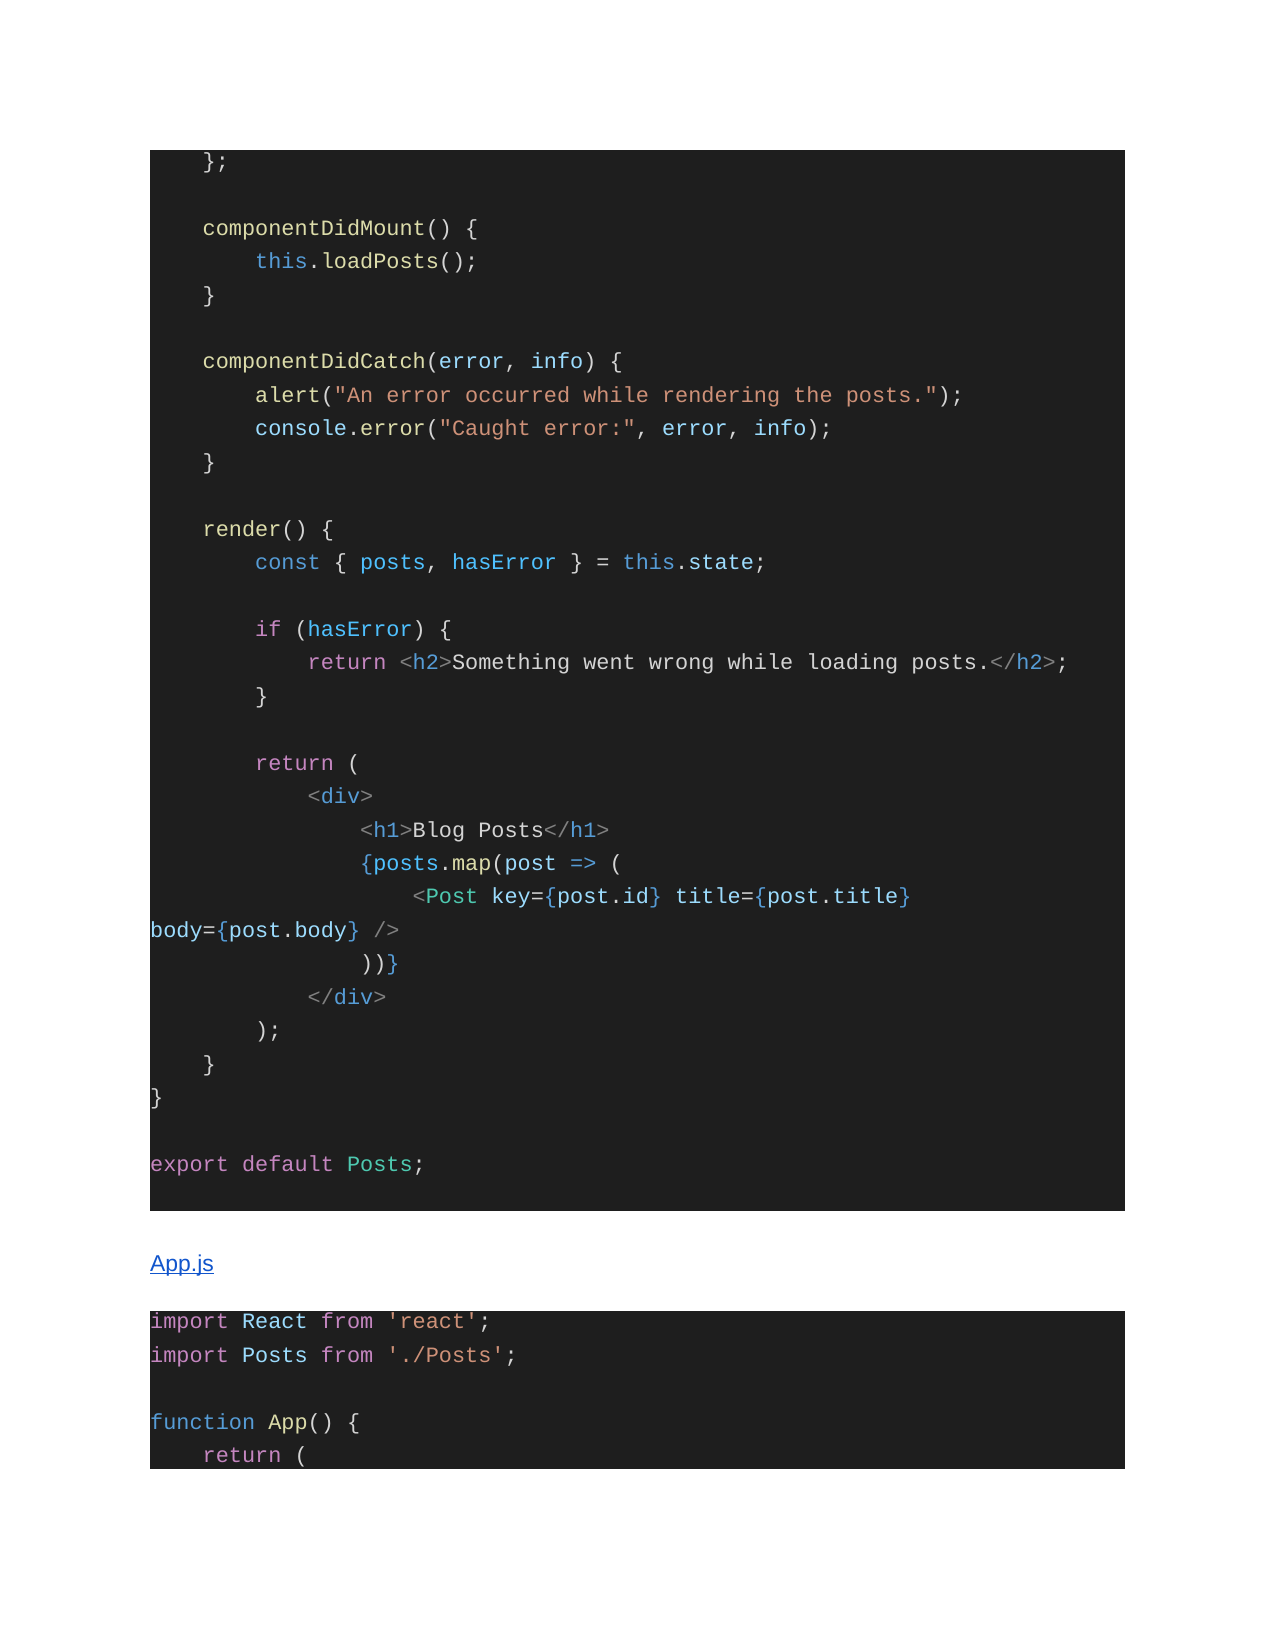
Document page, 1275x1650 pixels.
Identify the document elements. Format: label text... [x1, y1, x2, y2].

text <Post key={post.id} title={post.title} body={post.body} /> [150, 886, 1125, 944]
text return ( [150, 752, 1125, 777]
text console.error("Caught error:", error, info); [150, 417, 1125, 442]
text } [150, 284, 1125, 308]
text componentDidMount() { [150, 217, 1125, 242]
text componentDidCatch(error, info) { [150, 351, 1125, 375]
text import Posts from './Posts'; [150, 1344, 1125, 1369]
text return ( [150, 1444, 1125, 1469]
text } [150, 685, 1125, 710]
text </div> [150, 986, 1125, 1011]
text if (hasError) { [150, 618, 1125, 643]
text alert("An error occurred while rendering the posts."); [150, 384, 1125, 409]
text App.js [150, 1250, 1125, 1277]
text return <h2>Something went wrong while loading posts.</h2>; [150, 652, 1125, 676]
text function App() { [150, 1411, 1125, 1436]
text export default Posts; [150, 1153, 1125, 1178]
text <h1>Blog Posts</h1> [150, 819, 1125, 843]
text ); [150, 1019, 1125, 1044]
text } [150, 1086, 1125, 1111]
text this.loadPosts(); [150, 250, 1125, 275]
text import React from 'react'; [150, 1311, 1125, 1335]
text {posts.map(post => ( [150, 852, 1125, 877]
text }; [150, 150, 1125, 175]
text render() { [150, 518, 1125, 543]
text ))} [150, 952, 1125, 977]
text } [150, 1053, 1125, 1078]
text const { posts, hasError } = this.state; [150, 551, 1125, 576]
text <div> [150, 785, 1125, 810]
text } [150, 451, 1125, 476]
